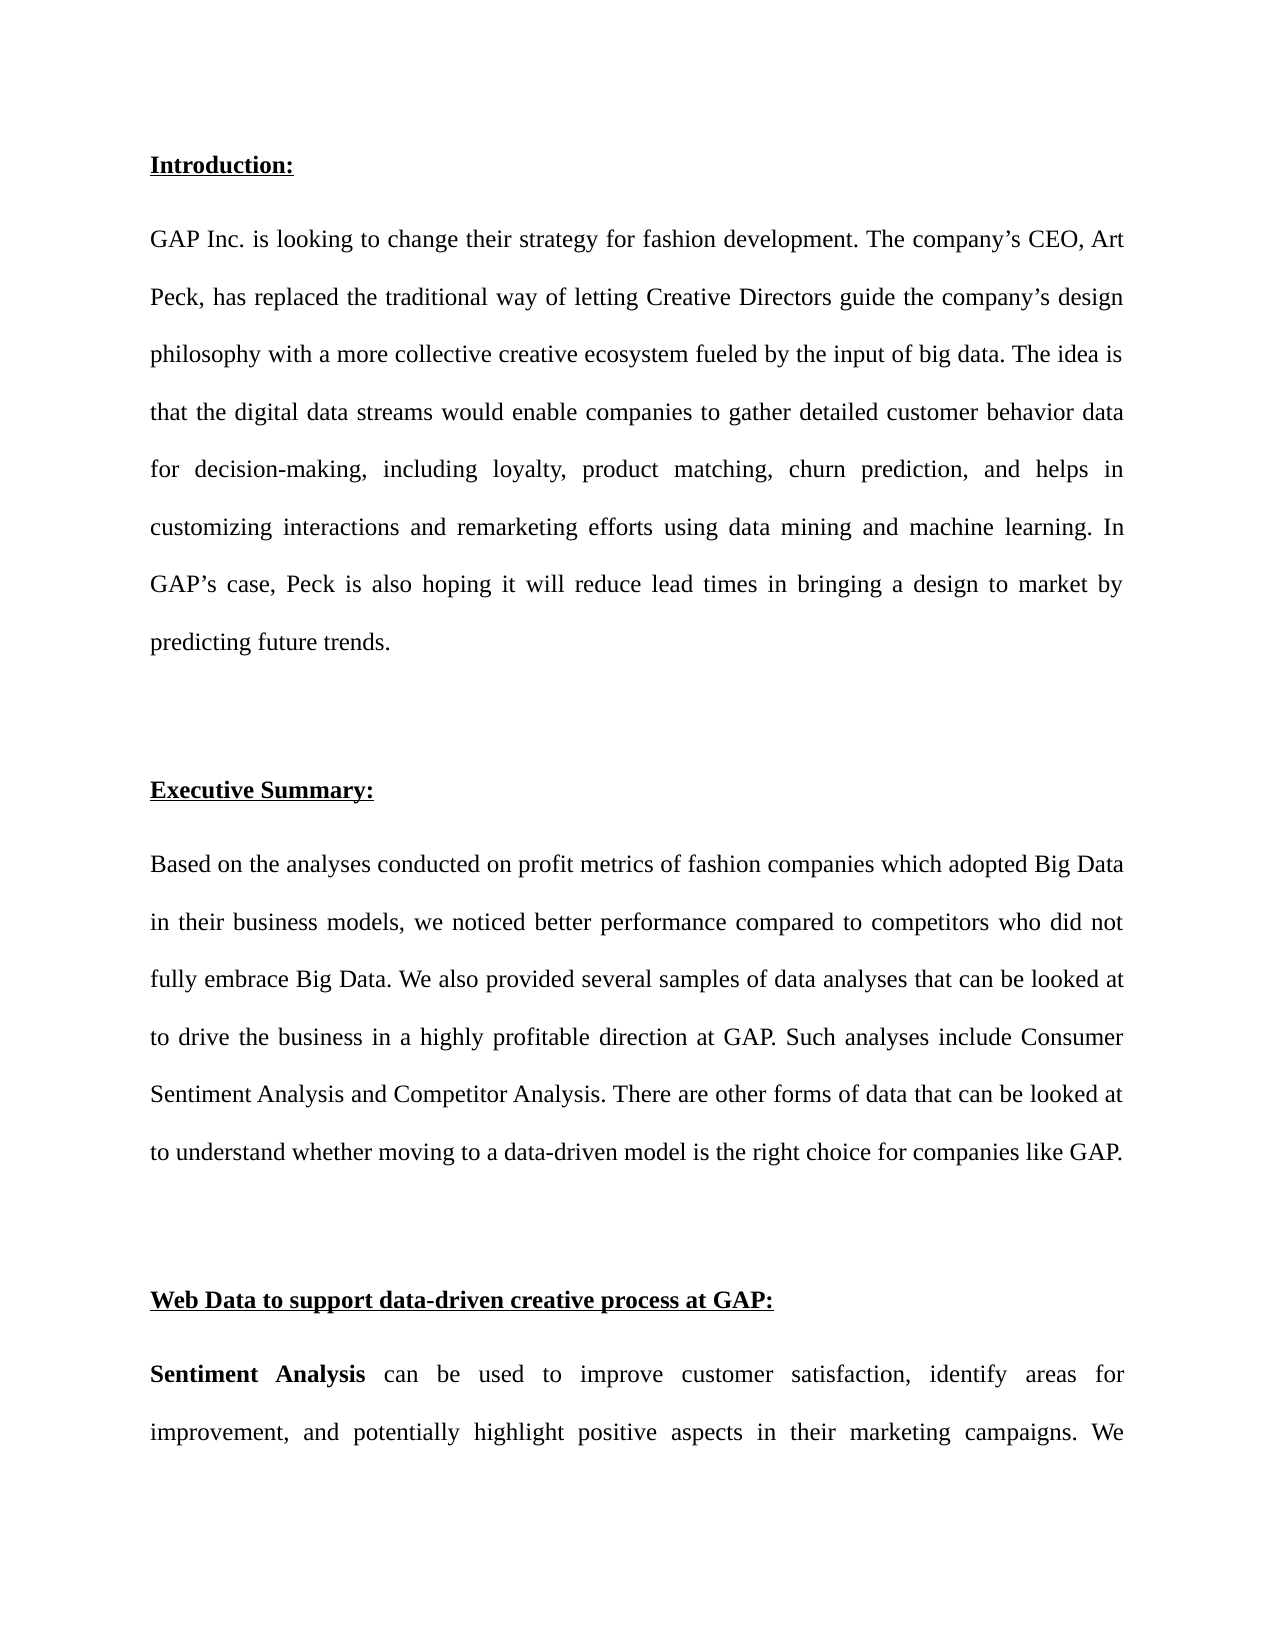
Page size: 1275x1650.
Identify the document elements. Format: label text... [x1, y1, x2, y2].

text Introduction: [150, 150, 1125, 179]
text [150, 1359, 1125, 1445]
text Executive Summary: [150, 775, 1125, 804]
text Web Data to support data-driven creative process at GAP: [150, 1285, 1125, 1314]
text Based on the analyses conducted on profit metrics of fashion companies which adopted Big Data in their business models, we noticed better performance compared to competitors who did not fully embrace Big Data. We also provided several samples of data analyses that can be looked at to drive the business in a highly profitable direction at GAP. Such analyses include Consumer Sentiment Analysis and Competitor Analysis. There are other forms of data that can be looked at to understand whether moving to a data-driven model is the right choice for companies like GAP. [150, 849, 1125, 1165]
text GAP Inc. is looking to change their strategy for fashion development. The company’s CEO, Art Peck, has replaced the traditional way of letting Creative Directors guide the company’s design philosophy with a more collective creative ecosystem fueled by the input of big data. The idea is that the digital data streams would enable companies to gather detailed customer behavior data for decision-making, including loyalty, product matching, churn prediction, and helps in customizing interactions and remarketing efforts using data mining and machine learning. In GAP’s case, Peck is also hoping it will reduce lead times in bringing a design to market by predicting future trends. [150, 224, 1125, 655]
